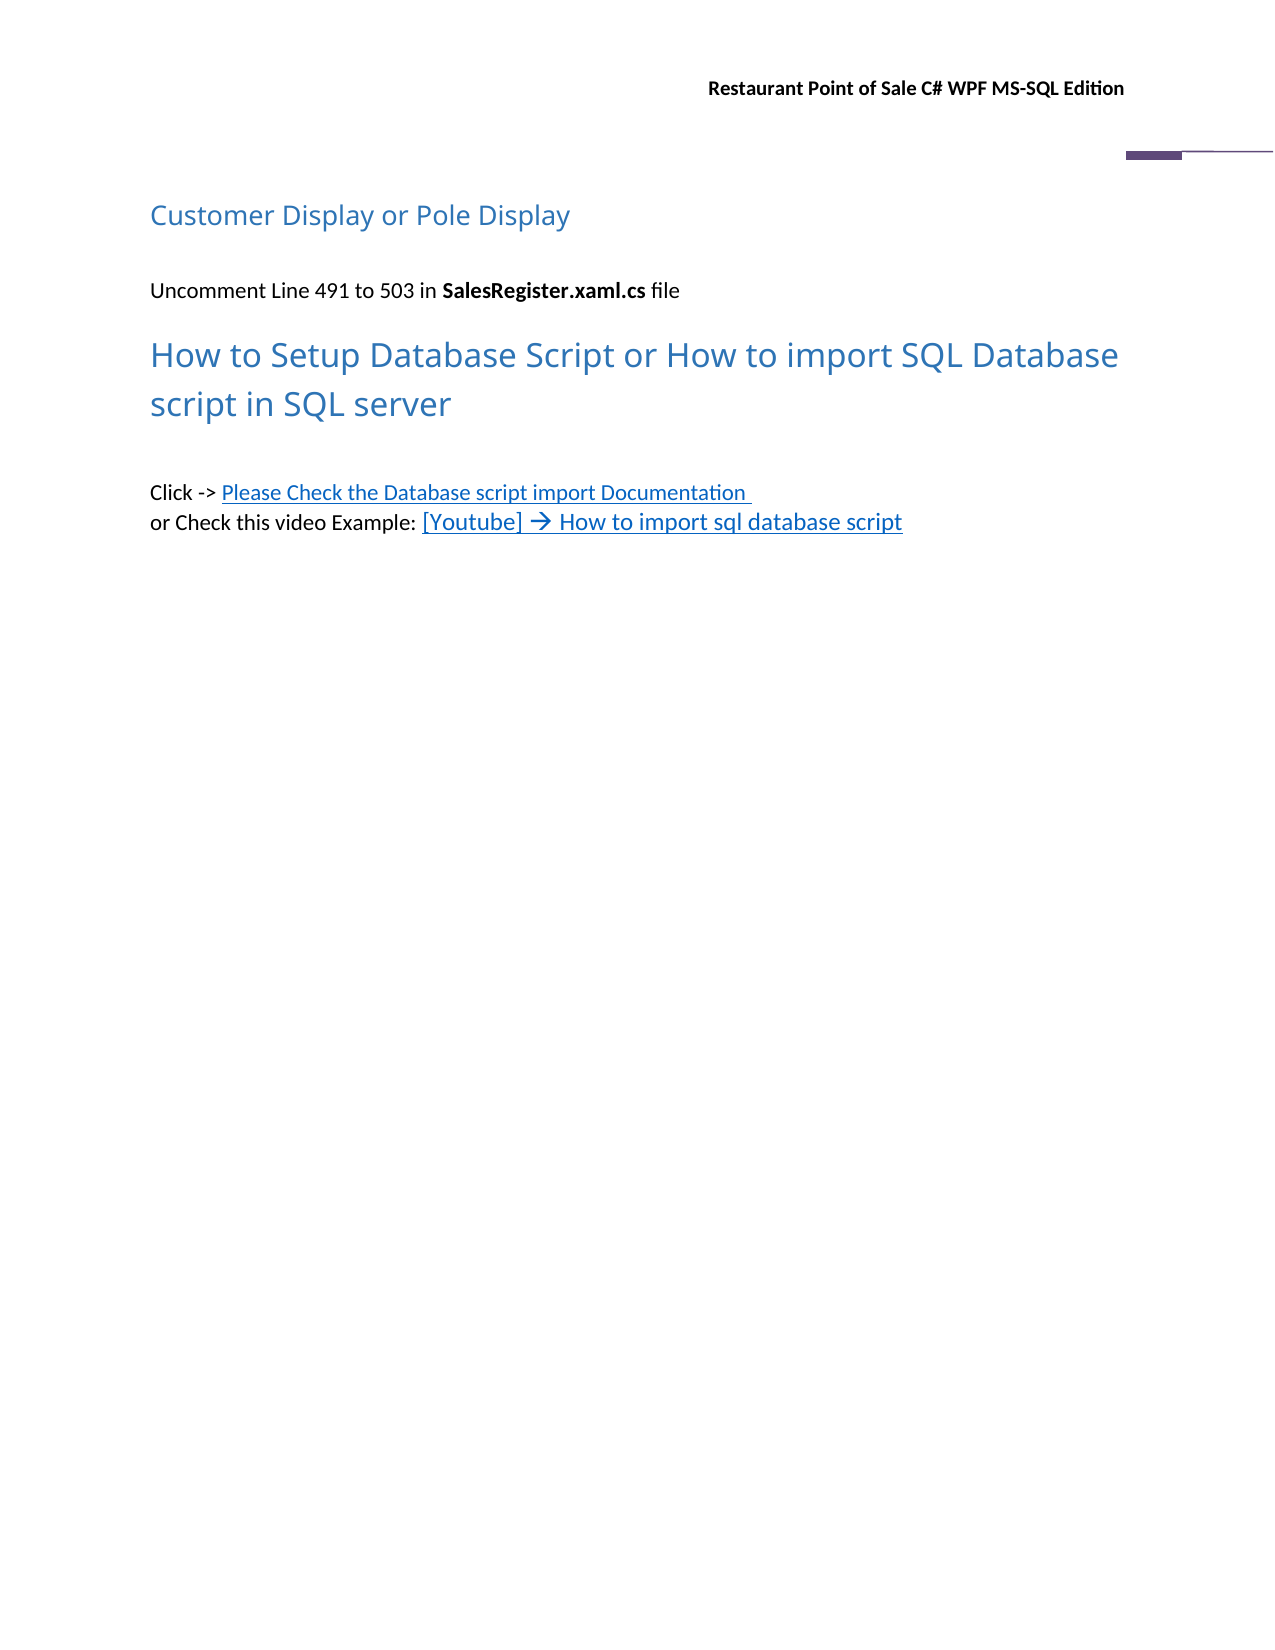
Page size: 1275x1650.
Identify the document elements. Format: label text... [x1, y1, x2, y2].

subtitle How to Setup Database Script or How to import SQL Database script in SQL server [150, 332, 1125, 475]
subtitle Customer Display or Pole Display [150, 197, 1125, 273]
text Click -> Please Check the Database script import Documentation or Check this video Example: [Youtube] How to import sql database script [150, 478, 1125, 537]
text Uncomment Line 491 to 503 in SalesRegister.xaml.cs file [150, 276, 1125, 304]
